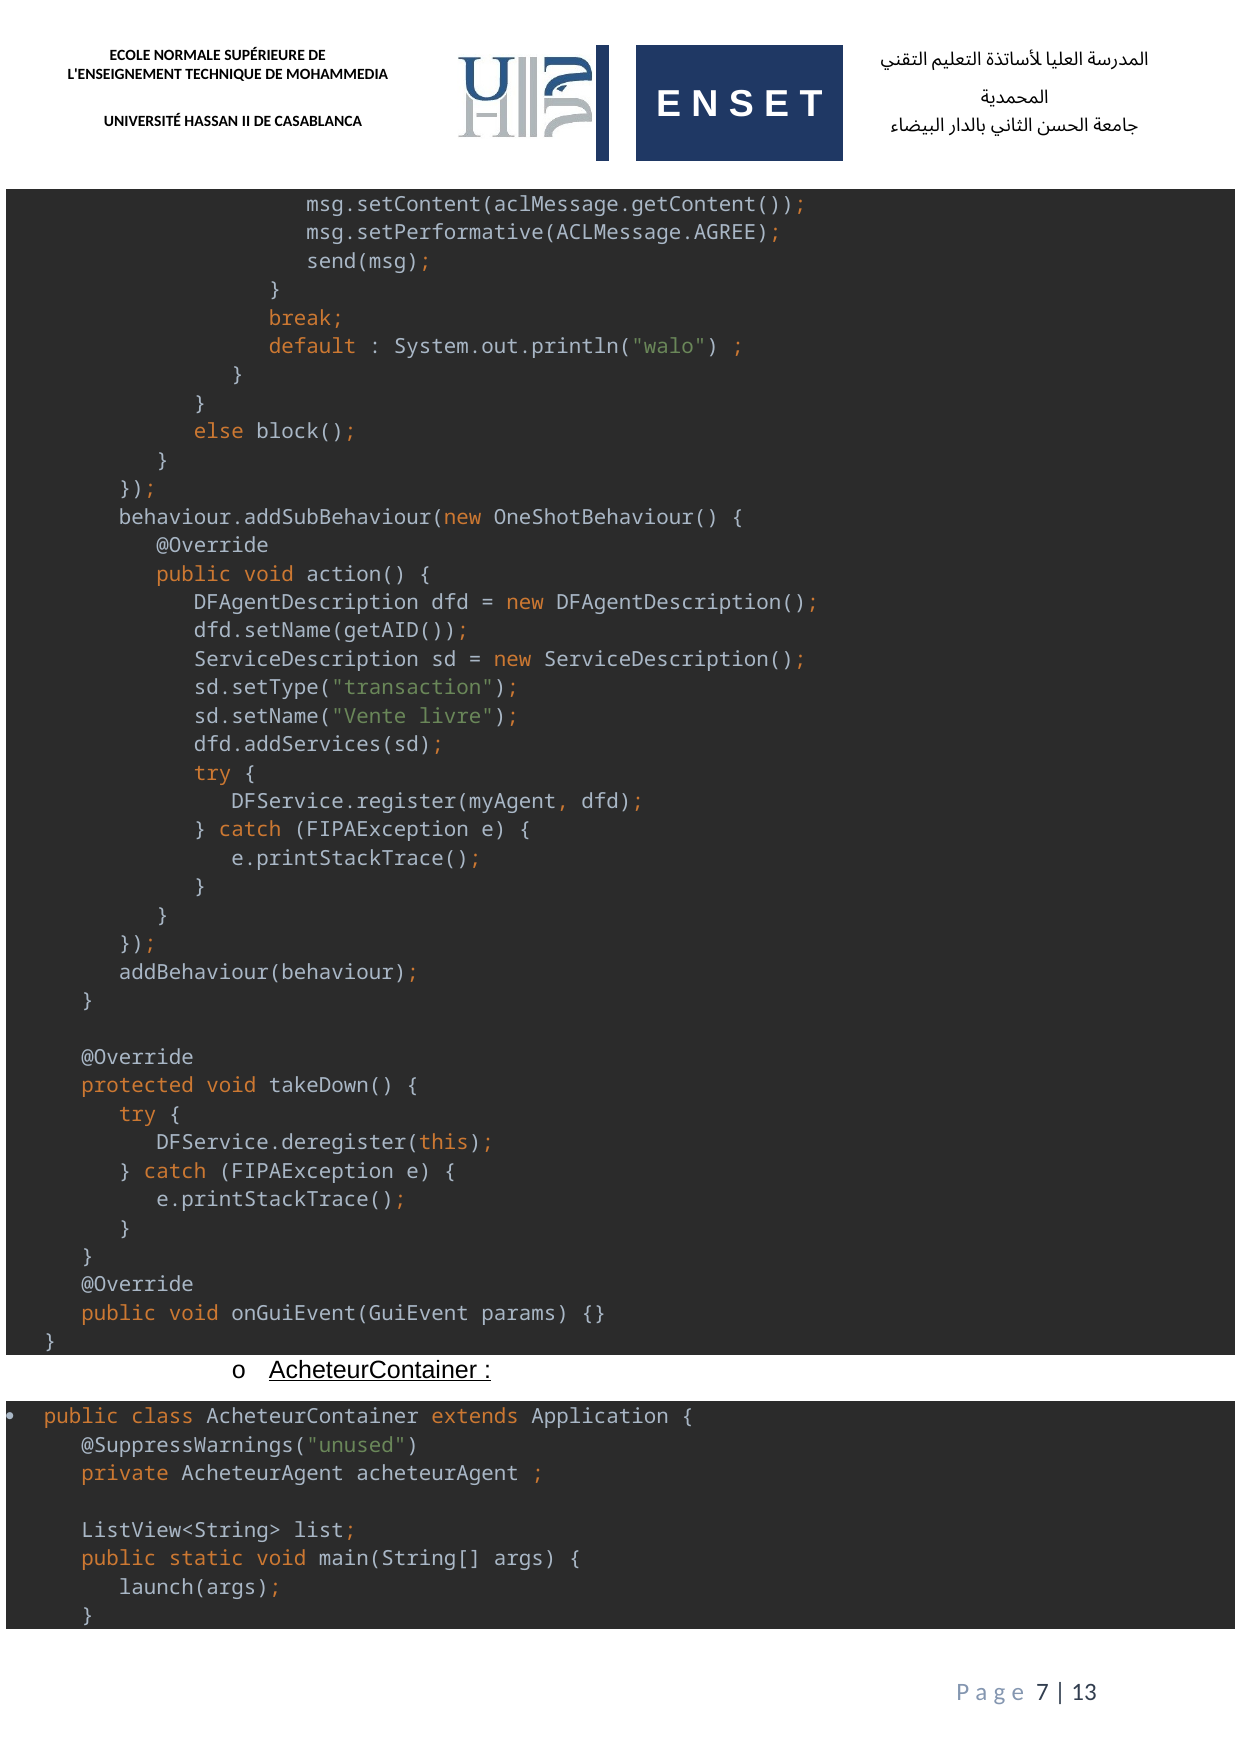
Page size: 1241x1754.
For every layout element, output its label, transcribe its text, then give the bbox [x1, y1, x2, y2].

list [6, 1401, 1235, 1629]
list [6, 189, 1235, 1355]
subtitle AcheteurContainer : [231, 1355, 1123, 1386]
picture [457, 54, 593, 139]
